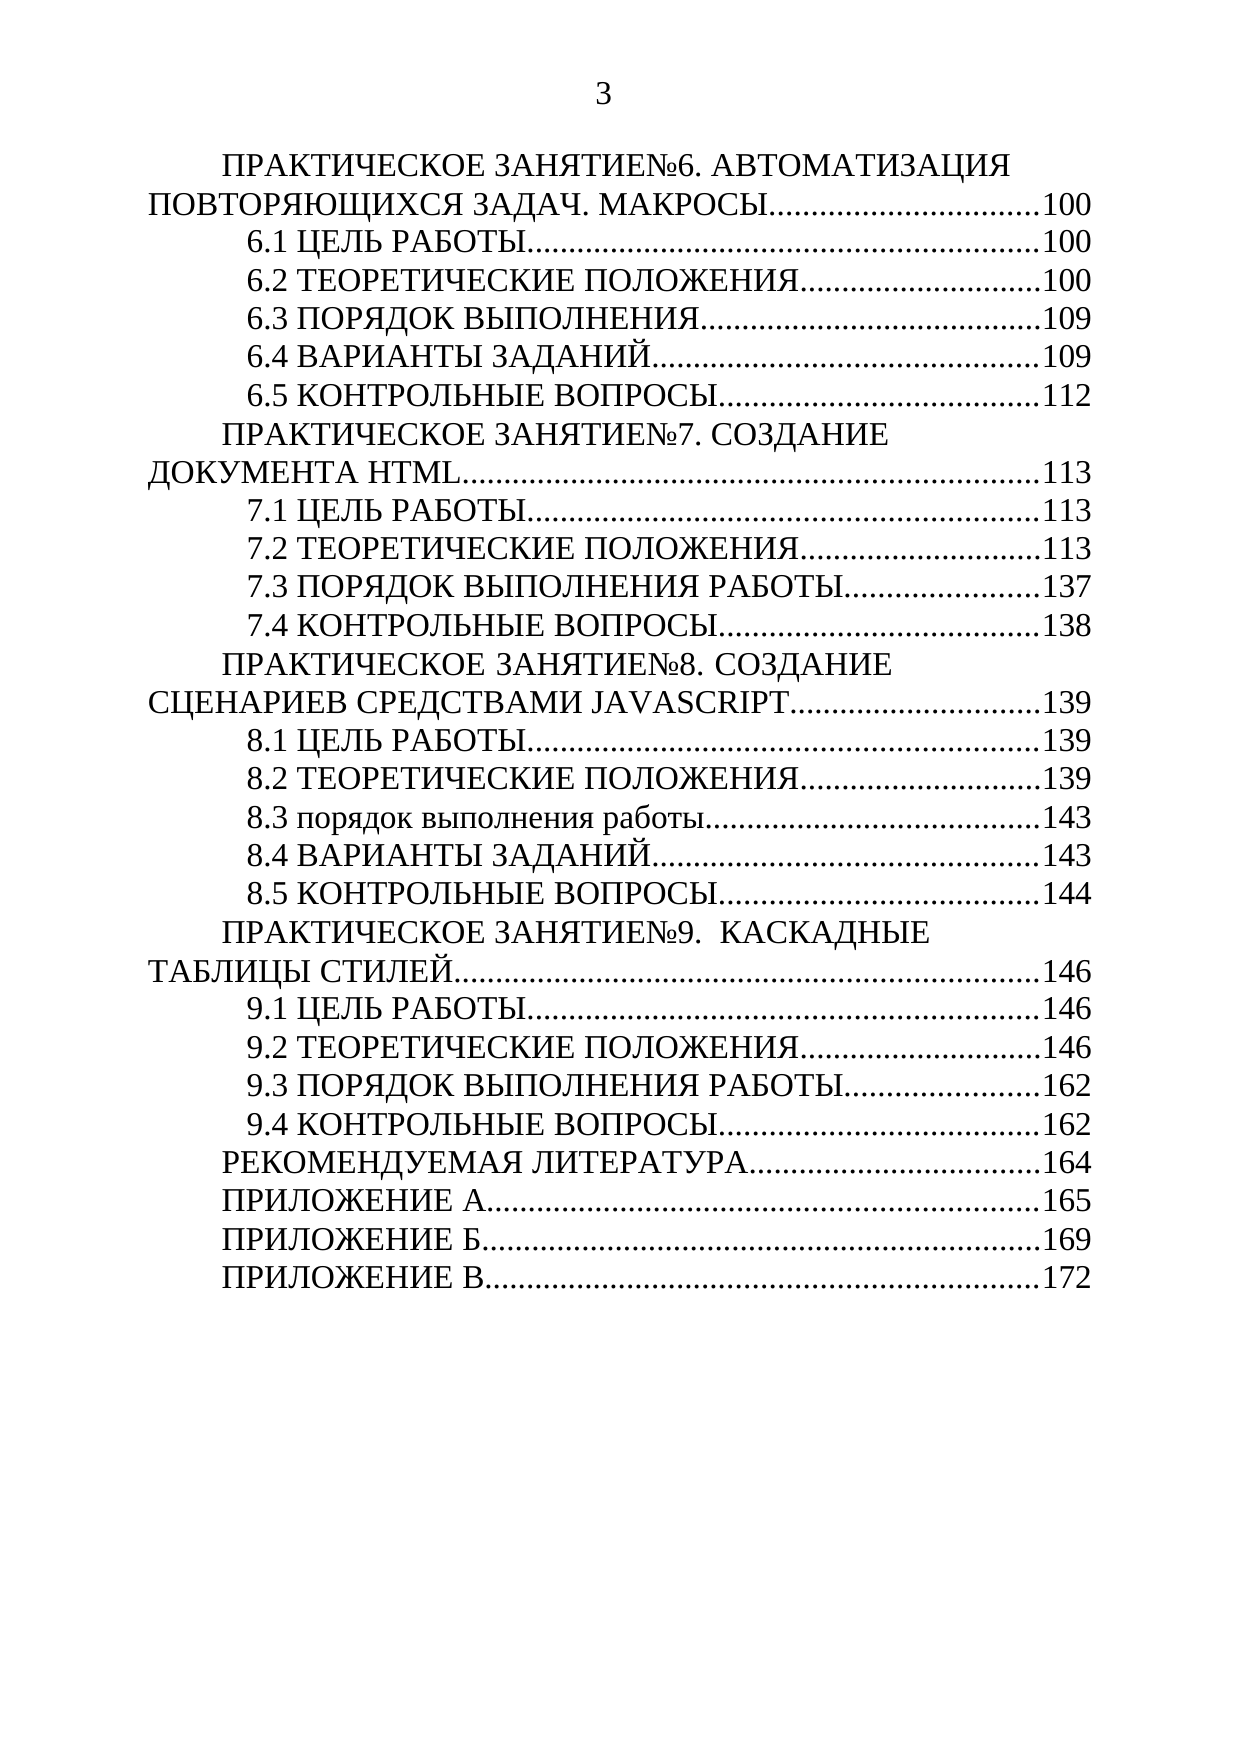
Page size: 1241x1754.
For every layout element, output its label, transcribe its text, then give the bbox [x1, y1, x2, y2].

list ЦЕЛЬ РАБОТЫ 100 [246, 222, 1123, 260]
text РЕКОМЕНДУЕМАЯ ЛИТЕРАТУРА 164 [221, 1143, 1123, 1181]
list порядок выполнения работы 143 [246, 797, 1123, 836]
list ПОРЯДОК ВЫПОЛНЕНИЯ РАБОТЫ 137 [246, 567, 1123, 606]
list ВАРИАНТЫ ЗАДАНИЙ 109 [246, 337, 1123, 376]
list ТЕОРЕТИЧЕСКИЕ ПОЛОЖЕНИЯ 100 [246, 261, 1123, 299]
text ПРАКТИЧЕСКОЕ ЗАНЯТИЕ№9. КАСКАДНЫЕ ТАБЛИЦЫ СТИЛЕЙ 146 [148, 912, 1092, 989]
list КОНТРОЛЬНЫЕ ВОПРОСЫ 144 [246, 874, 1123, 912]
text ПРИЛОЖЕНИЕ В 172 [221, 1258, 1123, 1296]
list КОНТРОЛЬНЫЕ ВОПРОСЫ 112 [246, 376, 1123, 414]
list КОНТРОЛЬНЫЕ ВОПРОСЫ 162 [246, 1104, 1123, 1143]
list ЦЕЛЬ РАБОТЫ 113 [246, 491, 1123, 529]
list ТЕОРЕТИЧЕСКИЕ ПОЛОЖЕНИЯ 139 [246, 759, 1123, 797]
list ВАРИАНТЫ ЗАДАНИЙ 143 [246, 836, 1123, 874]
list ТЕОРЕТИЧЕСКИЕ ПОЛОЖЕНИЯ 146 [246, 1027, 1123, 1066]
list ПОРЯДОК ВЫПОЛНЕНИЯ РАБОТЫ 162 [246, 1066, 1123, 1104]
text ПРИЛОЖЕНИЕ А 165 [221, 1181, 1123, 1219]
text ПРАКТИЧЕСКОЕ ЗАНЯТИЕ№6. АВТОМАТИЗАЦИЯ ПОВТОРЯЮЩИХСЯ ЗАДАЧ. МАКРОСЫ 100 [148, 146, 1092, 222]
list ТЕОРЕТИЧЕСКИЕ ПОЛОЖЕНИЯ 113 [246, 529, 1123, 567]
list ЦЕЛЬ РАБОТЫ 139 [246, 721, 1123, 759]
text ПРИЛОЖЕНИЕ Б 169 [221, 1219, 1123, 1258]
list ПОРЯДОК ВЫПОЛНЕНИЯ 109 [246, 299, 1123, 337]
text ПРАКТИЧЕСКОЕ ЗАНЯТИЕ№8. СОЗДАНИЕ СЦЕНАРИЕВ СРЕДСТВАМИ JAVASCRIPT 139 [148, 644, 1092, 721]
text ПРАКТИЧЕСКОЕ ЗАНЯТИЕ№7. СОЗДАНИЕ ДОКУМЕНТА HTML 113 [148, 414, 1092, 491]
list ЦЕЛЬ РАБОТЫ 146 [246, 989, 1123, 1027]
list КОНТРОЛЬНЫЕ ВОПРОСЫ 138 [246, 606, 1123, 644]
